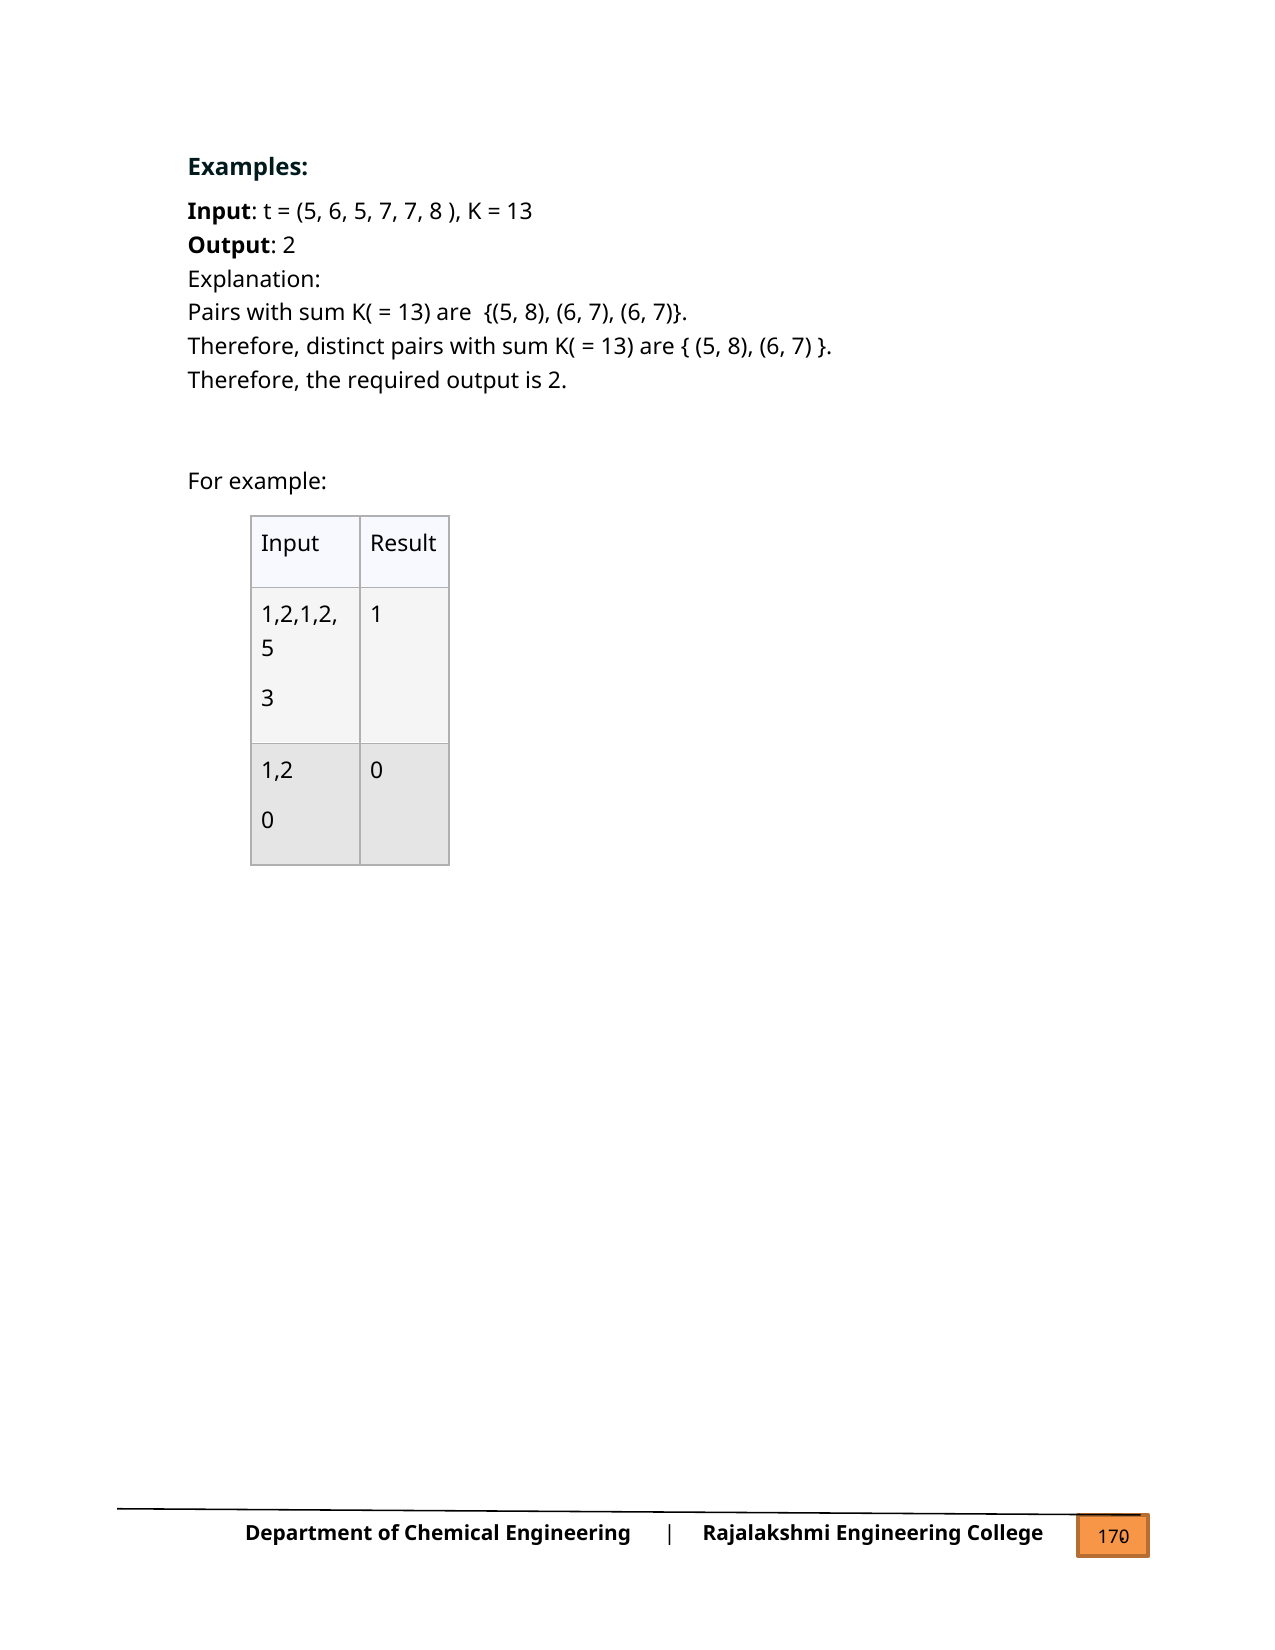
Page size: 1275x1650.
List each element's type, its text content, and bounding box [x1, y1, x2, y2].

text For example: [187, 465, 1125, 496]
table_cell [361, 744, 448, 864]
text Examples: [187, 150, 1125, 183]
text Input: t = (5, 6, 5, 7, 7, 8 ), K = 13 Output: 2 Explanation: Pairs with sum K( = 13) are {(5, 8), (6, 7), (6, 7)}. Therefore, distinct pairs with sum K( = 13) are { (5, 8), (6, 7) }. Therefore, the required output is 2. [187, 195, 1125, 395]
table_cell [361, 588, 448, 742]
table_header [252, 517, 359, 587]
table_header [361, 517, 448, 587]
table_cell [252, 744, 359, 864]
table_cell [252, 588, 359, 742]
